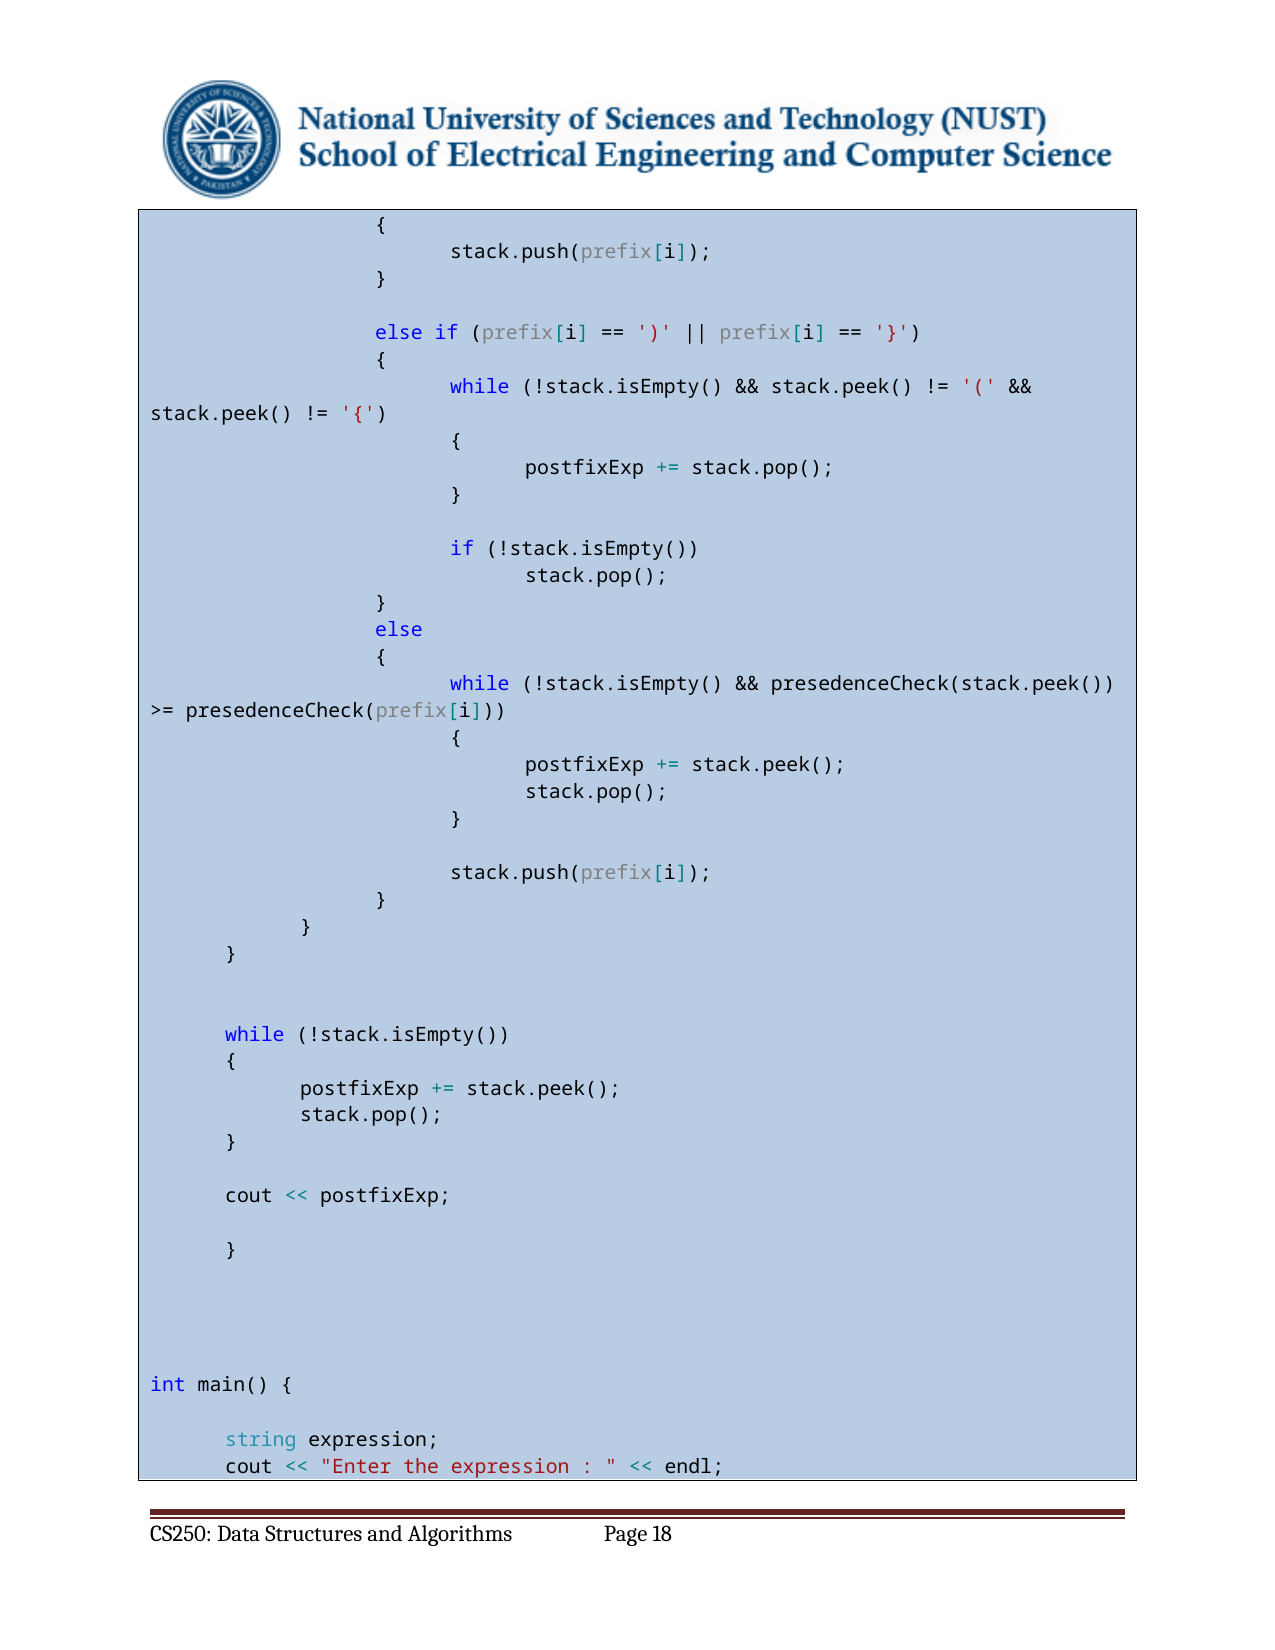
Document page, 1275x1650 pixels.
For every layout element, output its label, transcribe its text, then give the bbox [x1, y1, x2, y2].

picture [150, 75, 1125, 209]
